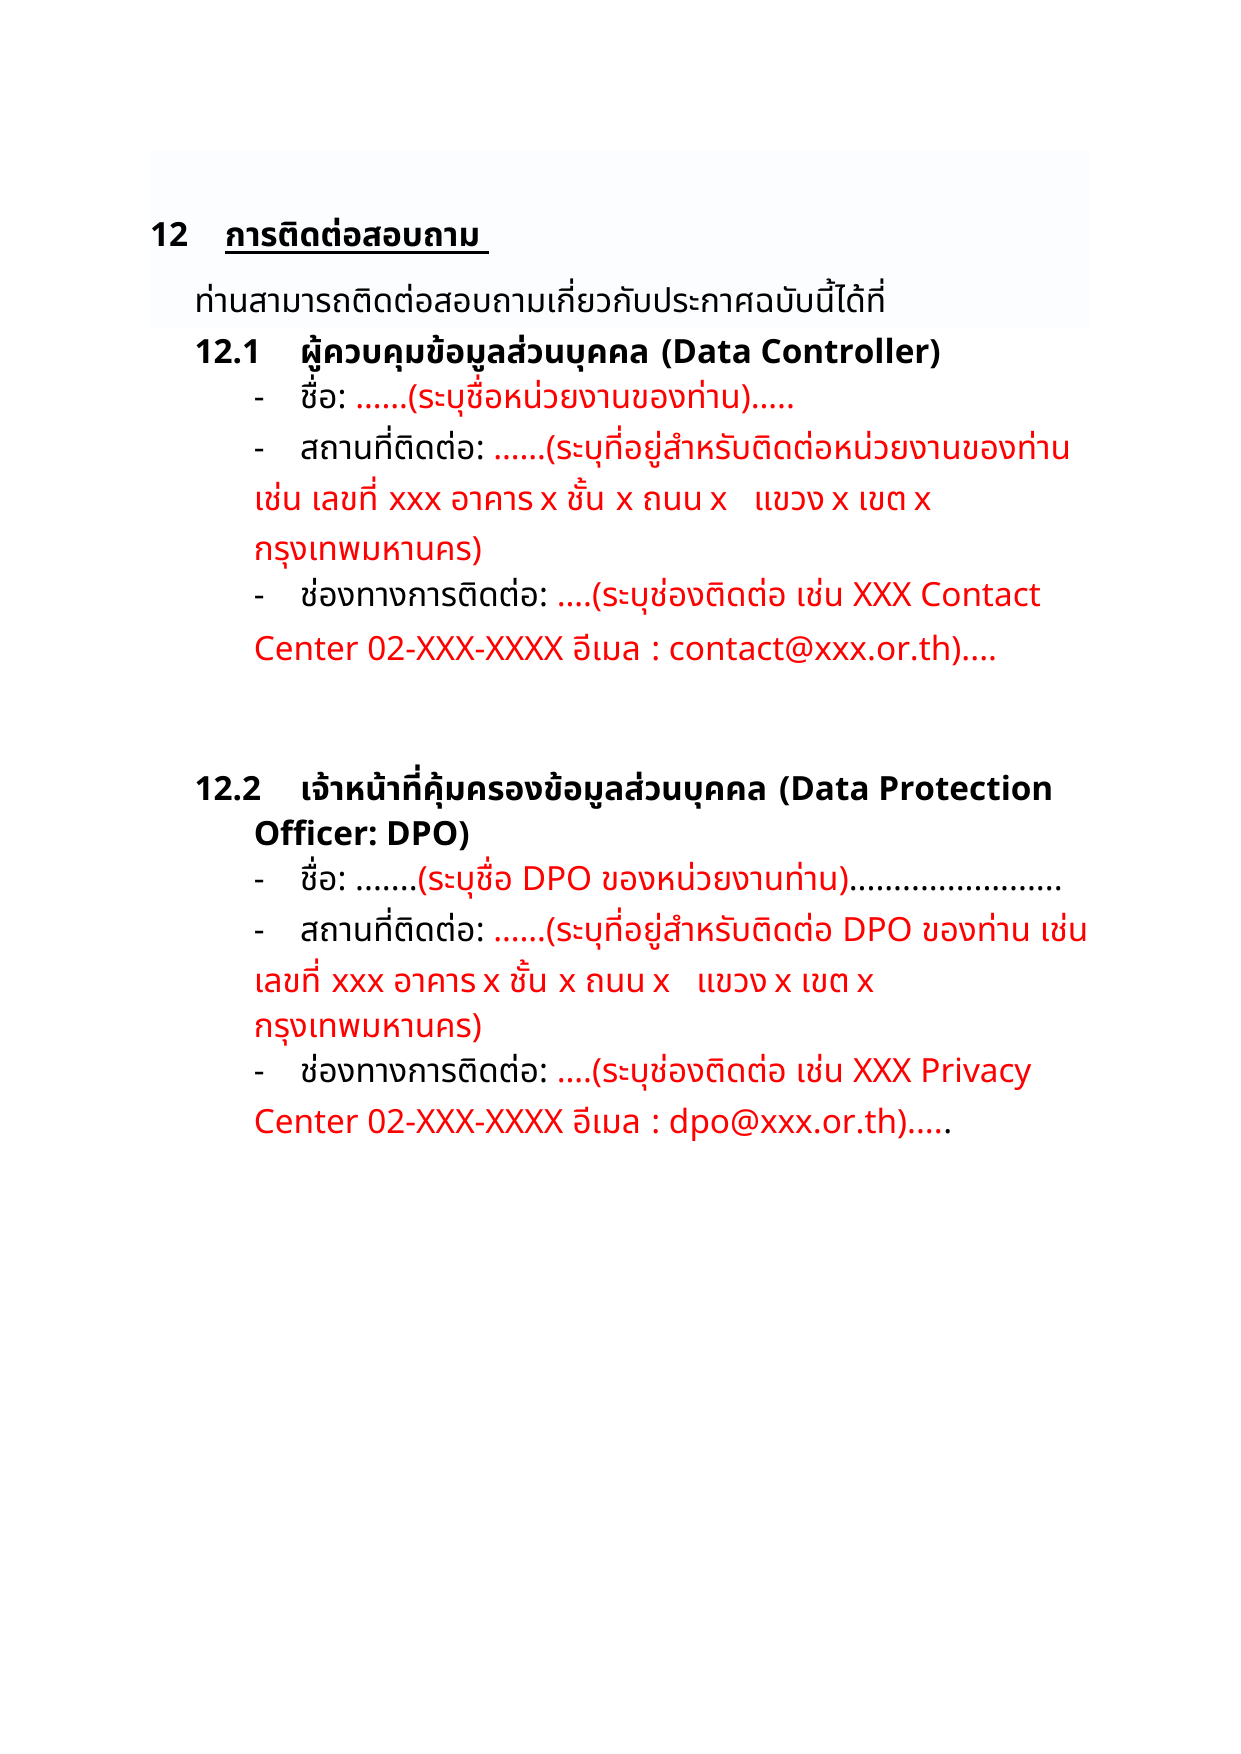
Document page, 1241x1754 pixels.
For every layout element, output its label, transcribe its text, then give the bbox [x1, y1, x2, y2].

list สถานที่ติดต่อ: ……(ระบุที่อยู่สำหรับติดต่อ DPO ของท่าน เช่น เลขที่ xxx อาคารx ชั้น x ถนนx แขวงx เขตx กรุงเทพมหานคร) [253, 906, 1090, 1047]
list ชื่อ: .......(ระบุชื่อ DPO ของหน่วยงานท่าน)........................ [253, 855, 1090, 906]
list ผู้ควบคุมข้อมูลส่วนบุคคล (Data Controller) [194, 328, 1090, 373]
list ช่องทางการติดต่อ: ….(ระบุช่องติดต่อ เช่น XXX Privacy Center 02-XXX-XXXX อีเมล : dpo@xxx.or.th)..... [253, 1047, 1090, 1143]
list ชื่อ: ……(ระบุชื่อหน่วยงานของท่าน)….. [253, 373, 1090, 424]
list เจ้าหน้าที่คุ้มครองข้อมูลส่วนบุคคล (Data Protection Officer: DPO) [194, 764, 1090, 855]
list ช่องทางการติดต่อ: ….(ระบุช่องติดต่อ เช่น XXX Contact Center 02-XXX-XXXX อีเมล : contact@xxx.or.th).... [253, 570, 1090, 670]
list การติดต่อสอบถาม [150, 211, 1090, 262]
text ท่านสามารถติดต่อสอบถามเกี่ยวกับประกาศฉบับนี้ได้ที่ [150, 277, 1090, 328]
list สถานที่ติดต่อ: ……(ระบุที่อยู่สำหรับติดต่อหน่วยงานของท่าน เช่น เลขที่ xxx อาคารx ชั้น x ถนนx แขวงx เขตx กรุงเทพมหานคร) [253, 424, 1090, 570]
